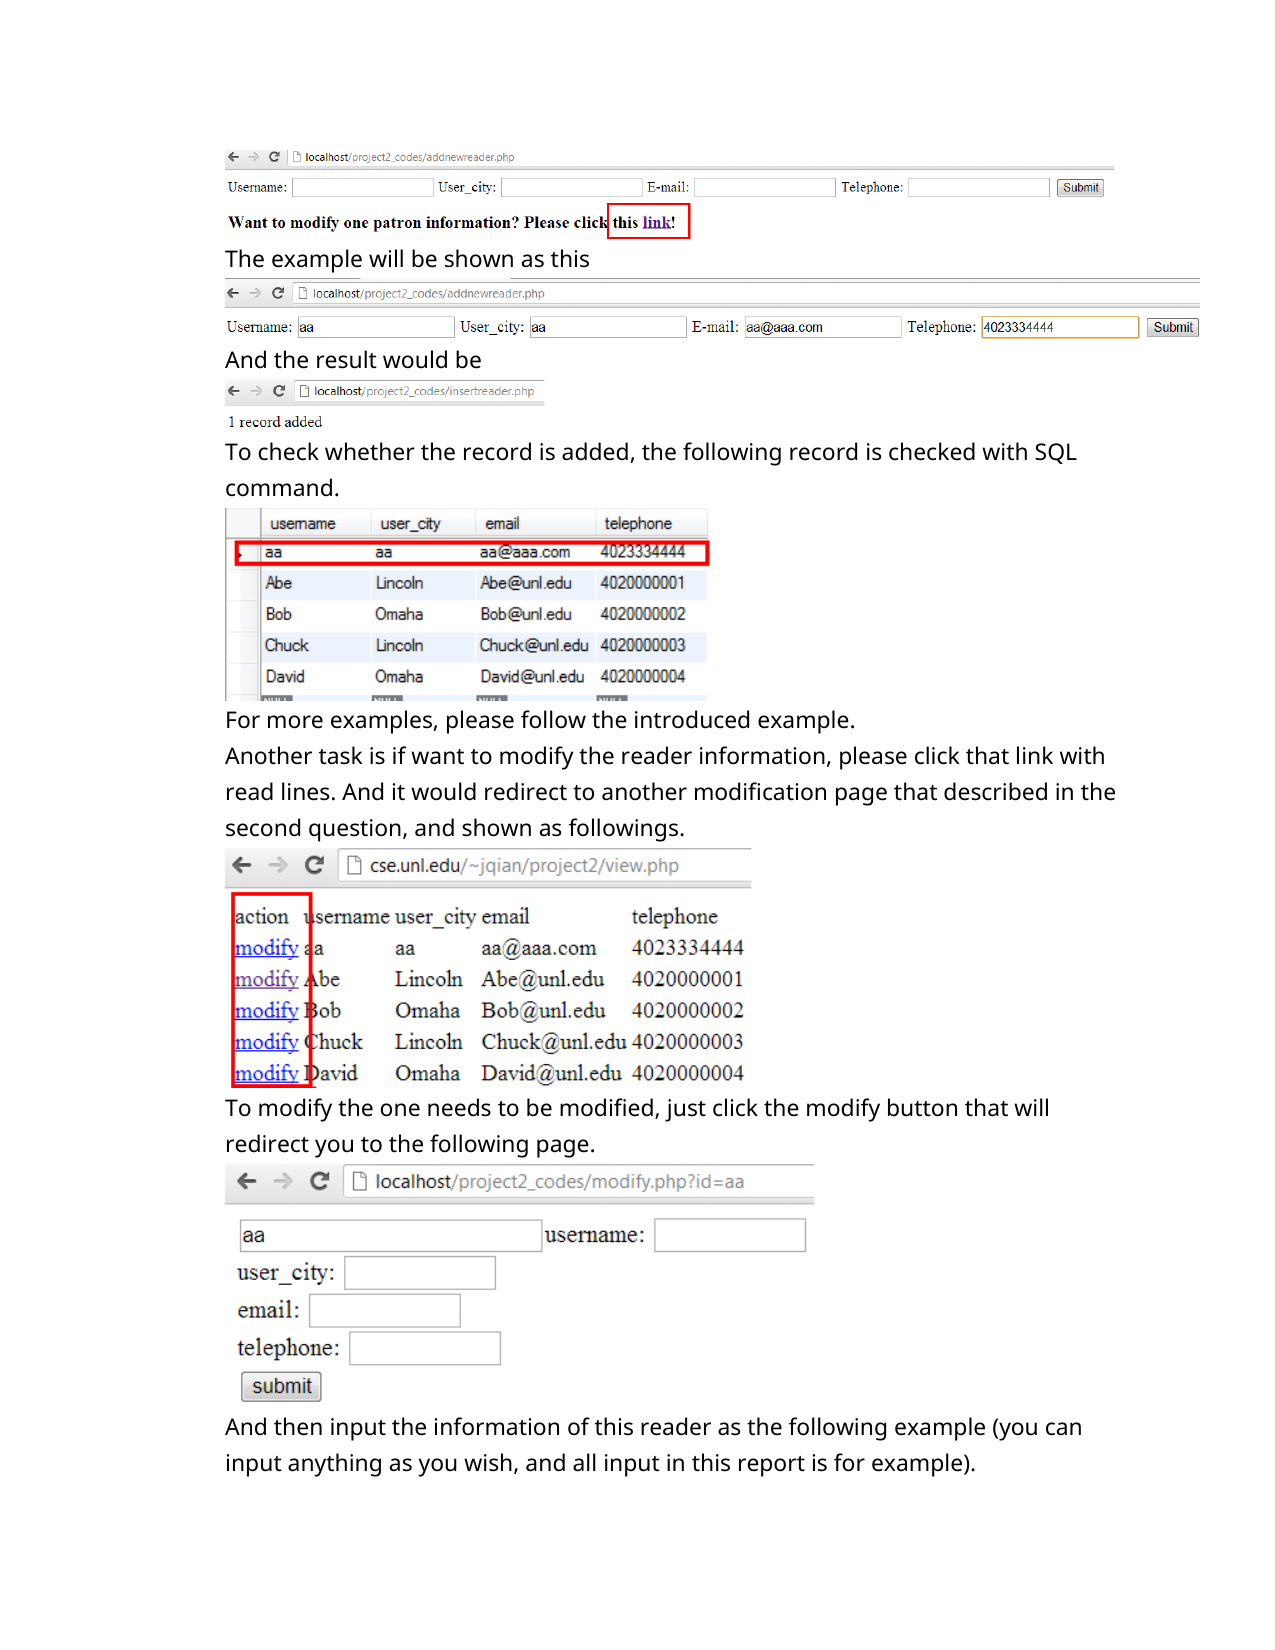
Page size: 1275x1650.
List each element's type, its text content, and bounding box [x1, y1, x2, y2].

list Another task is if want to modify the reader information, please click that link with read lines. And it would redirect to another modification page that described in the second question, and shown as followings. [225, 740, 1125, 843]
picture [225, 1164, 815, 1407]
list And the result would be [225, 344, 1125, 375]
list To modify the one needs to be modified, just click the modify button that will redirect you to the following page. [225, 1092, 1125, 1159]
picture [225, 508, 714, 701]
list To check whether the record is added, the following record is checked with SQL command. [225, 436, 1125, 503]
list The example will be shown as this [225, 243, 1125, 274]
list For more examples, please follow the introduced example. [225, 704, 1125, 736]
picture [225, 379, 545, 432]
picture [225, 848, 752, 1088]
picture [225, 150, 1115, 239]
picture [225, 278, 1200, 340]
list And then input the information of this reader as the following example (you can input anything as you wish, and all input in this report is for example). [225, 1411, 1125, 1478]
